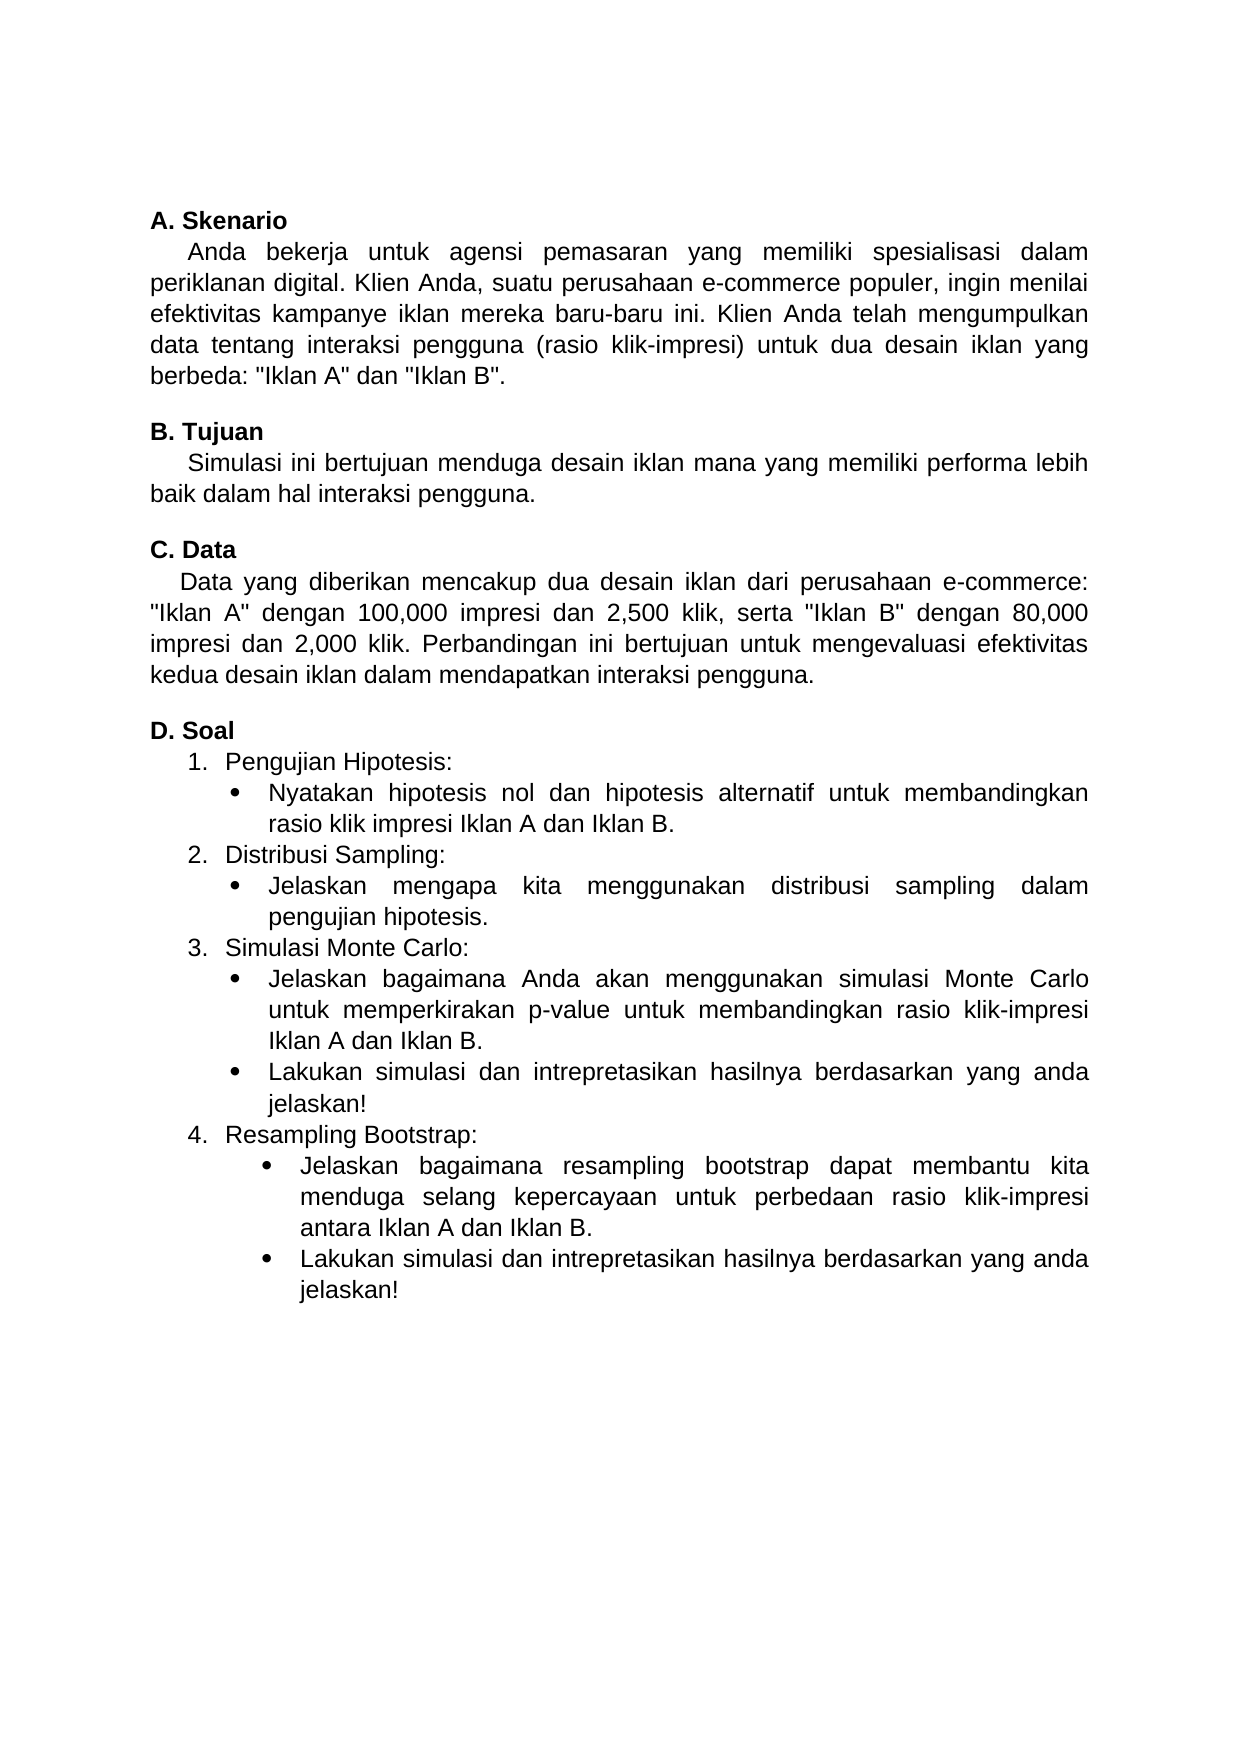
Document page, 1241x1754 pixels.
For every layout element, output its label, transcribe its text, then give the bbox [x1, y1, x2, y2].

subtitle D. Soal [150, 716, 1090, 744]
text Simulasi ini bertujuan menduga desain iklan mana yang memiliki performa lebih baik dalam hal interaksi pengguna. [150, 448, 1090, 508]
subtitle C. Data [150, 535, 1090, 564]
list Jelaskan bagaimana Anda akan menggunakan simulasi Monte Carlo untuk memperkirakan p-value untuk membandingkan rasio klik-impresi Iklan A dan Iklan B. [231, 964, 1090, 1055]
list Jelaskan bagaimana resampling bootstrap dapat membantu kita menduga selang kepercayaan untuk perbedaan rasio klik-impresi antara Iklan A dan Iklan B. [262, 1151, 1090, 1242]
list Distribusi Sampling: [187, 840, 1090, 869]
text Data yang diberikan mencakup dua desain iklan dari perusahaan e-commerce: "Iklan A" dengan 100,000 impresi dan 2,500 klik, serta "Iklan B" dengan 80,000 impresi dan 2,000 klik. Perbandingan ini bertujuan untuk mengevaluasi efektivitas kedua desain iklan dalam mendapatkan interaksi pengguna. [150, 566, 1090, 688]
list Pengujian Hipotesis: [187, 747, 1090, 775]
list Resampling Bootstrap: [187, 1119, 1090, 1148]
list Simulasi Monte Carlo: [187, 933, 1090, 962]
list Lakukan simulasi dan intrepretasikan hasilnya berdasarkan yang anda jelaskan! [262, 1244, 1090, 1304]
list Nyatakan hipotesis nol dan hipotesis alternatif untuk membandingkan rasio klik impresi Iklan A dan Iklan B. [231, 778, 1090, 838]
text Anda bekerja untuk agensi pemasaran yang memiliki spesialisasi dalam periklanan digital. Klien Anda, suatu perusahaan e-commerce populer, ingin menilai efektivitas kampanye iklan mereka baru-baru ini. Klien Anda telah mengumpulkan data tentang interaksi pengguna (rasio klik-impresi) untuk dua desain iklan yang berbeda: "Iklan A" dan "Iklan B". [150, 237, 1090, 390]
list Jelaskan mengapa kita menggunakan distribusi sampling dalam pengujian hipotesis. [231, 871, 1090, 931]
subtitle B. Tujuan [150, 417, 1090, 446]
list Lakukan simulasi dan intrepretasikan hasilnya berdasarkan yang anda jelaskan! [231, 1057, 1090, 1117]
subtitle A. Skenario [150, 206, 1090, 235]
